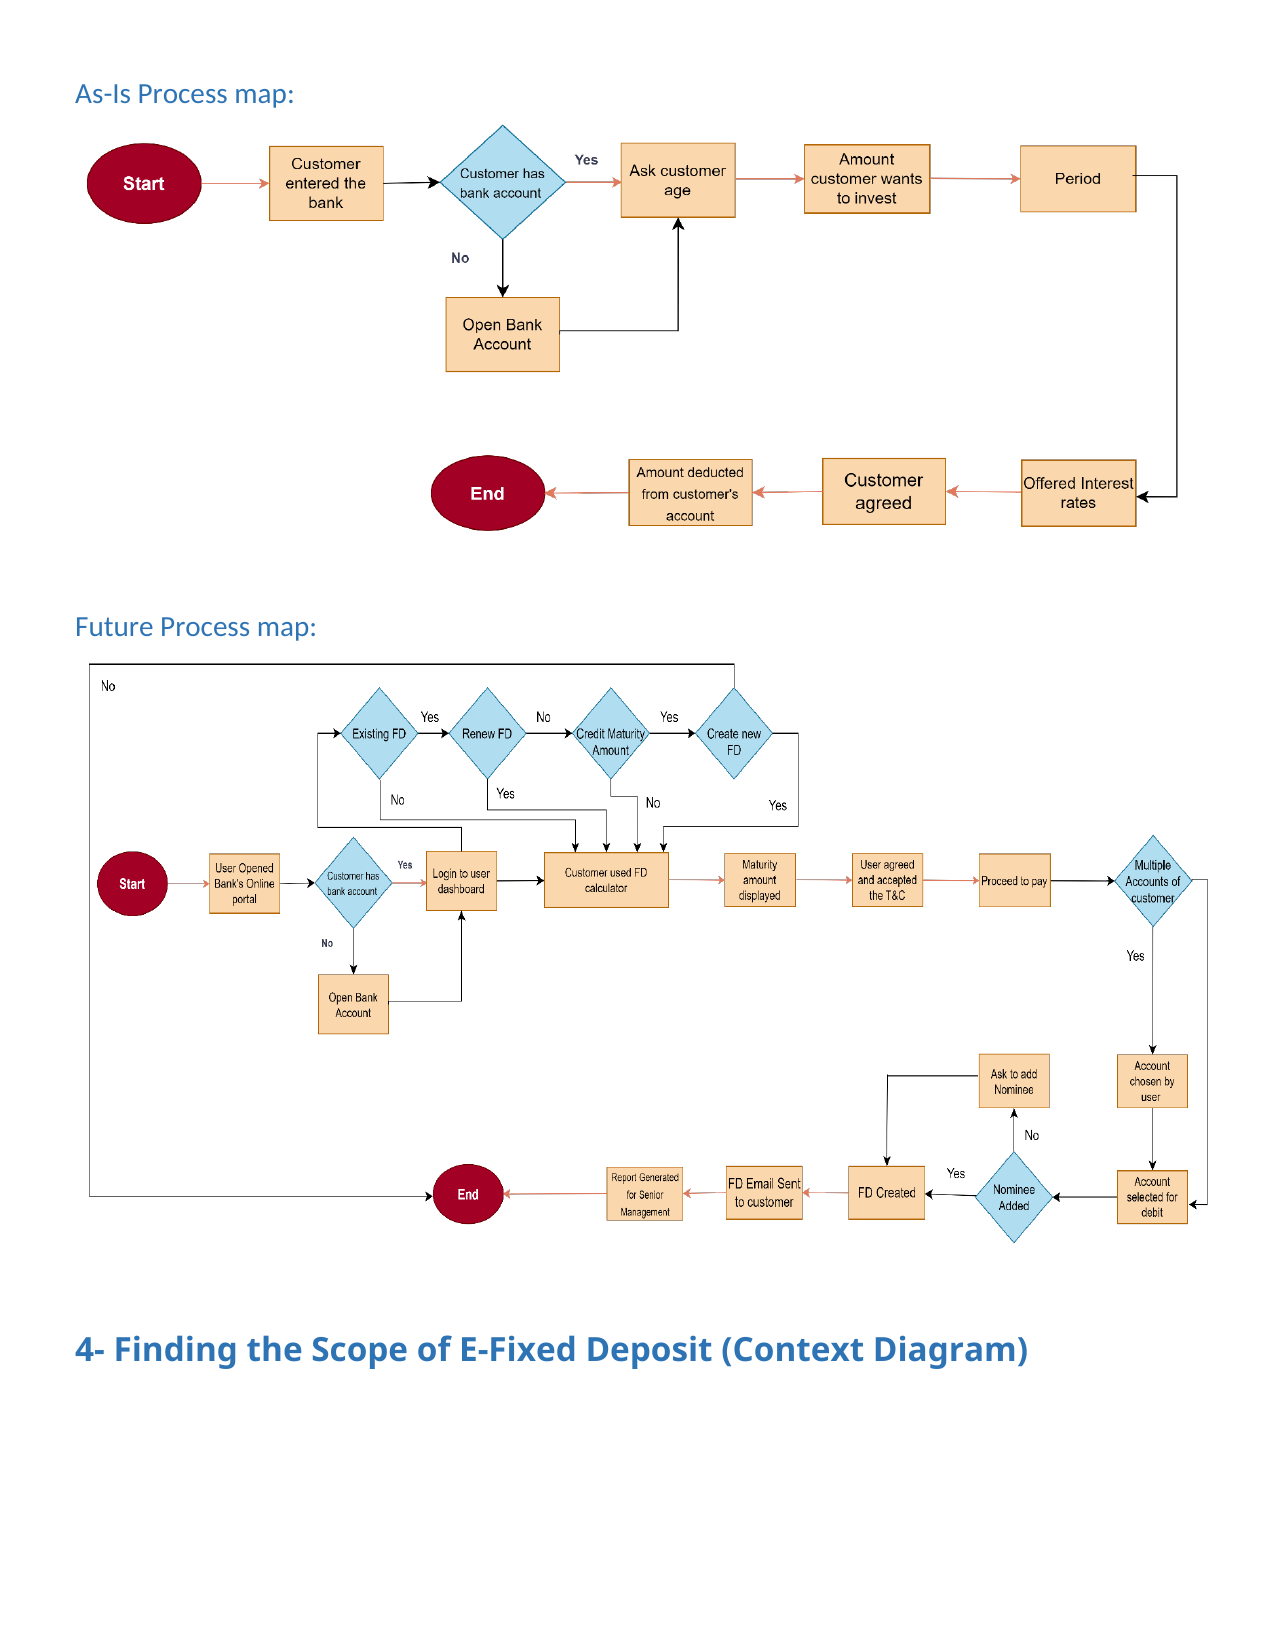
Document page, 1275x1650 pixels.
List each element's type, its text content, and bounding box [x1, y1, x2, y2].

picture [75, 646, 1222, 1252]
picture [75, 113, 1200, 543]
subtitle 4- Finding the Scope of E-Fixed Deposit (Context Diagram) [75, 1326, 1200, 1371]
subtitle As-Is Process map: [75, 75, 1200, 111]
subtitle Future Process map: [75, 608, 1200, 644]
